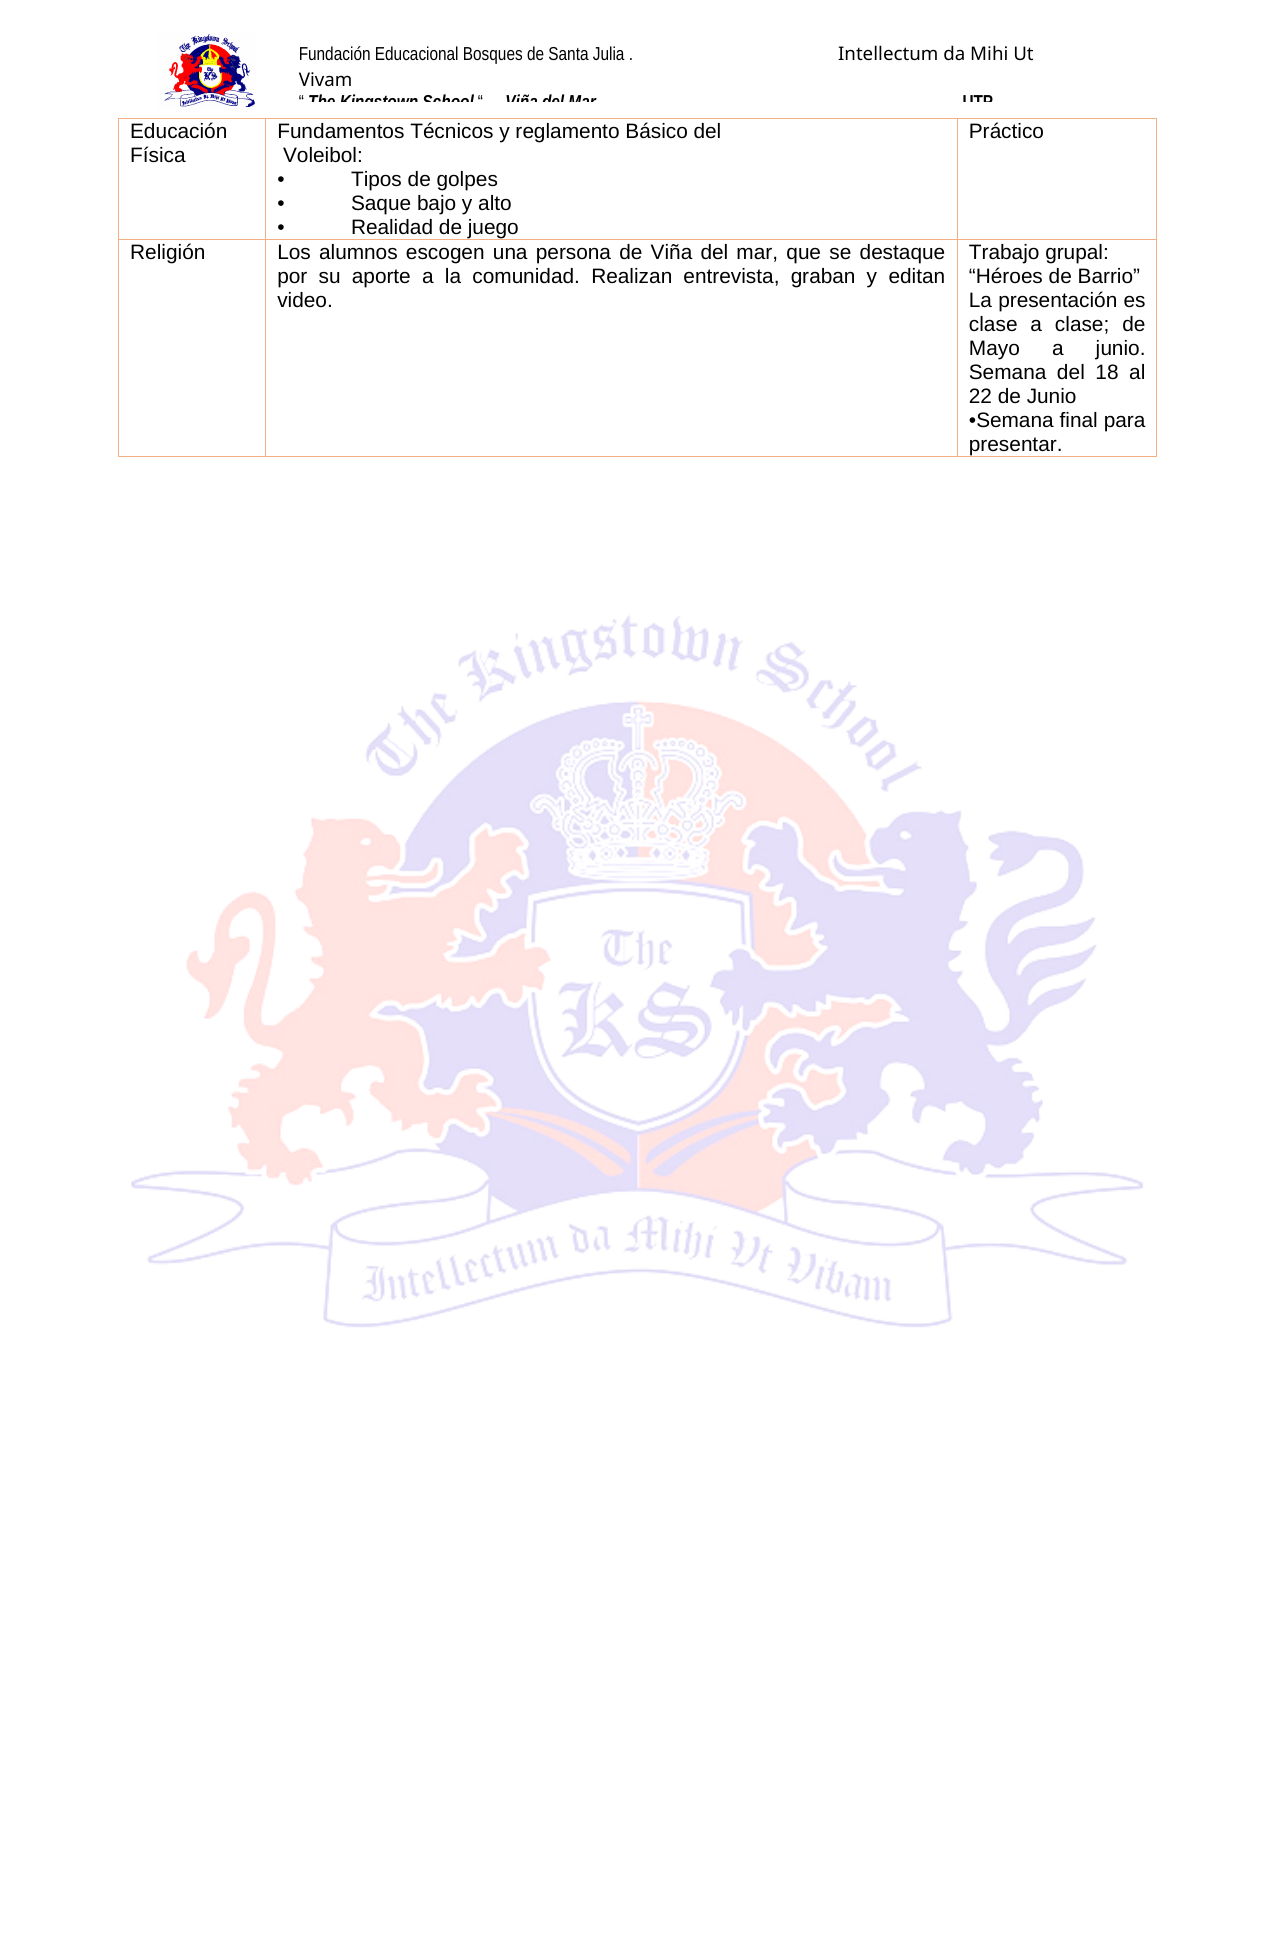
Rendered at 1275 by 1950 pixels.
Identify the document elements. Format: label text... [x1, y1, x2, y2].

table_cell Los alumnos escogen una persona de Viña del mar, que se destaque por su aporte a la comunidad. Realizan entrevista, graban y editan video. [266, 240, 957, 456]
table_cell Trabajo grupal: “Héroes de Barrio” La presentación es clase a clase; de Mayo a junio. Semana del 18 al 22 de Junio •Semana final para presentar. [958, 240, 1156, 456]
table_cell Fundamentos Técnicos y reglamento Básico del Voleibol: • Tipos de golpes • Saque bajo y alto • Realidad de juego [266, 119, 957, 239]
table_cell Religión [119, 240, 265, 456]
table_cell Práctico [958, 119, 1156, 239]
table_cell Educación Física [119, 119, 265, 239]
picture [156, 31, 257, 110]
